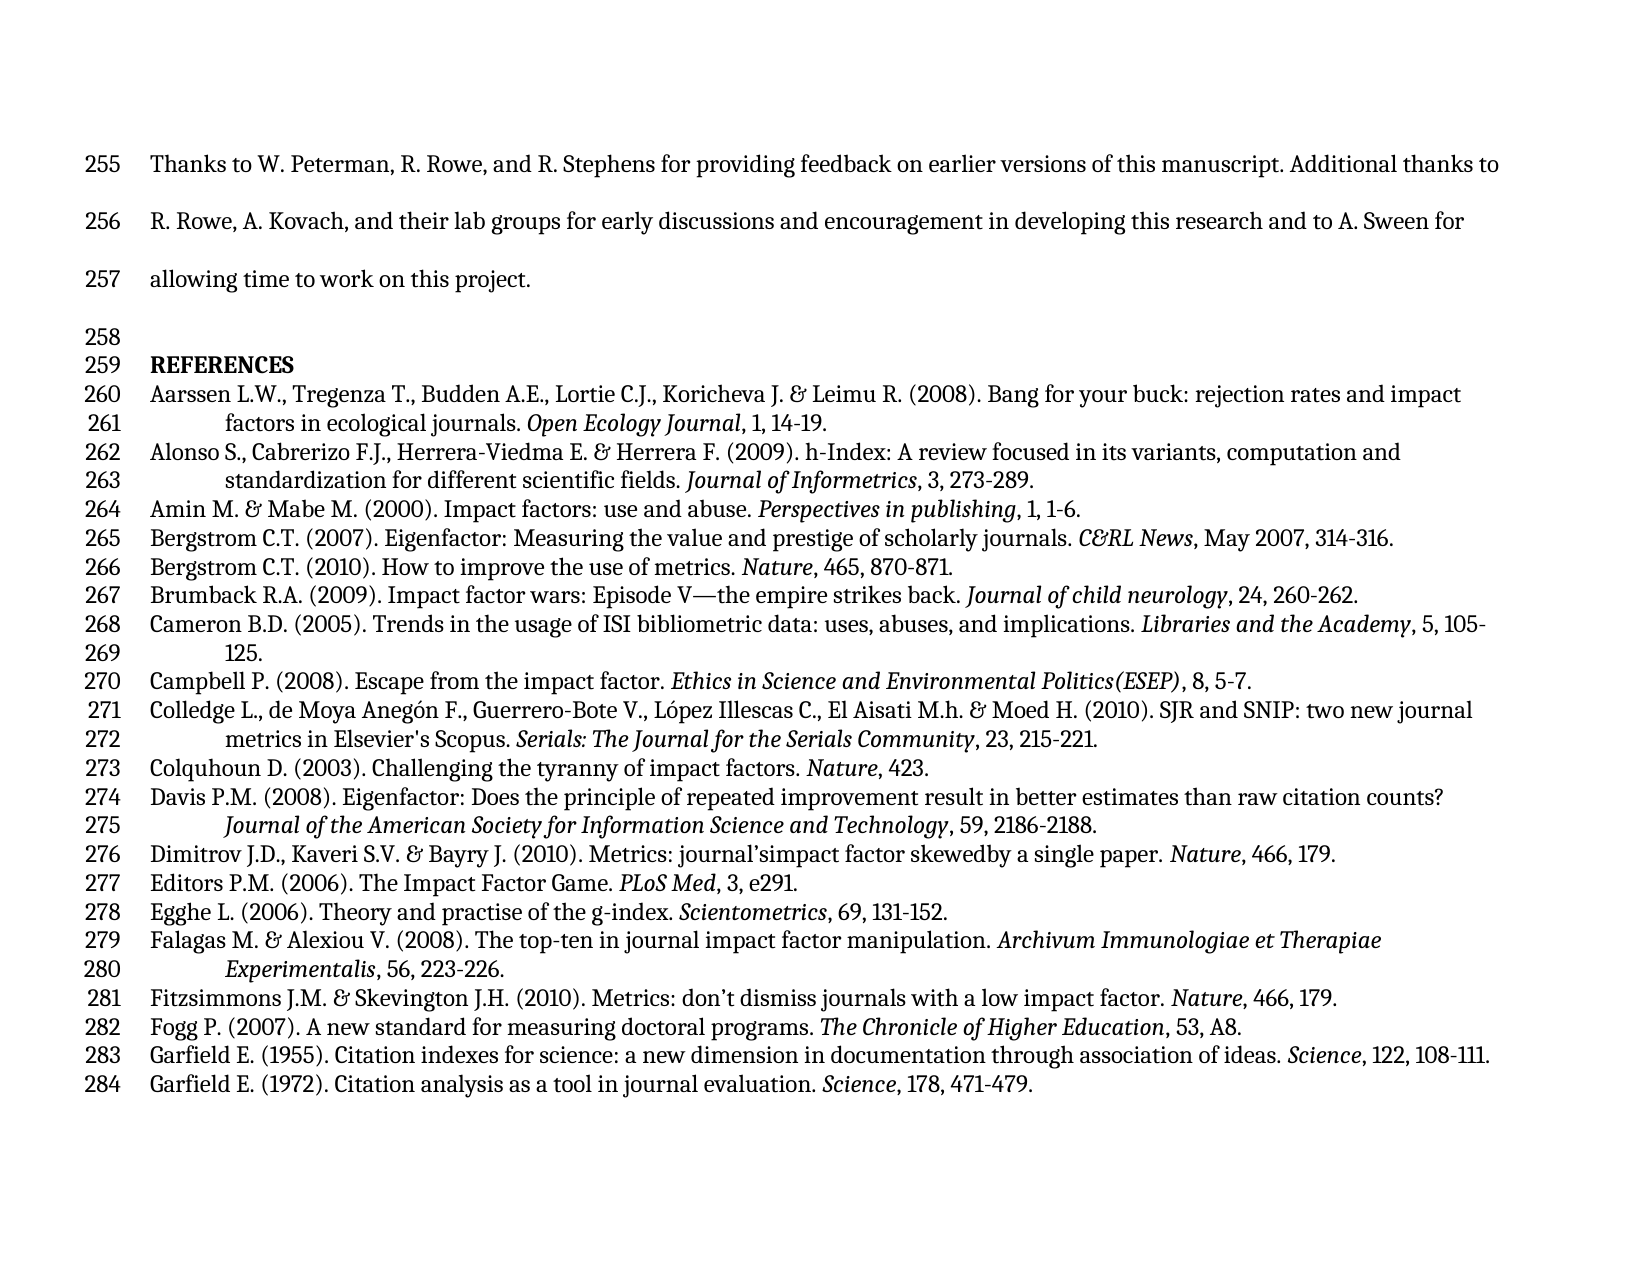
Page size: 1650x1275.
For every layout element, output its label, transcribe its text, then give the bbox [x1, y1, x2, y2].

text Colquhoun D. (2003). Challenging the tyranny of impact factors. Nature, 423. [150, 754, 1500, 782]
text Bergstrom C.T. (2007). Eigenfactor: Measuring the value and prestige of scholarly journals. C&RL News, May 2007, 314-316. [150, 524, 1500, 552]
text Thanks to W. Peterman, R. Rowe, and R. Stephens for providing feedback on earlier versions of this manuscript. Additional thanks to R. Rowe, A. Kovach, and their lab groups for early discussions and encouragement in developing this research and to A. Sween for allowing time to work on this project. [150, 150, 1500, 294]
text Falagas M. & Alexiou V. (2008). The top-ten in journal impact factor manipulation. Archivum Immunologiae et Therapiae Experimentalis, 56, 223-226. [150, 926, 1500, 984]
text Aarssen L.W., Tregenza T., Budden A.E., Lortie C.J., Koricheva J. & Leimu R. (2008). Bang for your buck: rejection rates and impact factors in ecological journals. Open Ecology Journal, 1, 14-19. [150, 380, 1500, 437]
text Colledge L., de Moya Anegón F., Guerrero-Bote V., López Illescas C., El Aisati M.h. & Moed H. (2010). SJR and SNIP: two new journal metrics in Elsevier's Scopus. Serials: The Journal for the Serials Community, 23, 215-221. [150, 696, 1500, 754]
text Editors P.M. (2006). The Impact Factor Game. PLoS Med, 3, e291. [150, 869, 1500, 897]
text Garfield E. (1972). Citation analysis as a tool in journal evaluation. Science, 178, 471-479. [150, 1070, 1500, 1099]
text Fogg P. (2007). A new standard for measuring doctoral programs. The Chronicle of Higher Education, 53, A8. [150, 1012, 1500, 1041]
text Campbell P. (2008). Escape from the impact factor. Ethics in Science and Environmental Politics(ESEP), 8, 5-7. [150, 667, 1500, 696]
text Alonso S., Cabrerizo F.J., Herrera-Viedma E. & Herrera F. (2009). h-Index: A review focused in its variants, computation and standardization for different scientific fields. Journal of Informetrics, 3, 273-289. [150, 437, 1500, 495]
text References [150, 351, 1500, 380]
text Dimitrov J.D., Kaveri S.V. & Bayry J. (2010). Metrics: journal’simpact factor skewedby a single paper. Nature, 466, 179. [150, 840, 1500, 869]
text Cameron B.D. (2005). Trends in the usage of ISI bibliometric data: uses, abuses, and implications. Libraries and the Academy, 5, 105-125. [150, 610, 1500, 667]
text Bergstrom C.T. (2010). How to improve the use of metrics. Nature, 465, 870-871. [150, 552, 1500, 581]
text Davis P.M. (2008). Eigenfactor: Does the principle of repeated improvement result in better estimates than raw citation counts? Journal of the American Society for Information Science and Technology, 59, 2186-2188. [150, 782, 1500, 840]
text Fitzsimmons J.M. & Skevington J.H. (2010). Metrics: don’t dismiss journals with a low impact factor. Nature, 466, 179. [150, 984, 1500, 1012]
text Egghe L. (2006). Theory and practise of the g-index. Scientometrics, 69, 131-152. [150, 897, 1500, 926]
text Amin M. & Mabe M. (2000). Impact factors: use and abuse. Perspectives in publishing, 1, 1-6. [150, 495, 1500, 524]
text Brumback R.A. (2009). Impact factor wars: Episode V—the empire strikes back. Journal of child neurology, 24, 260-262. [150, 581, 1500, 610]
text Garfield E. (1955). Citation indexes for science: a new dimension in documentation through association of ideas. Science, 122, 108-111. [150, 1041, 1500, 1070]
